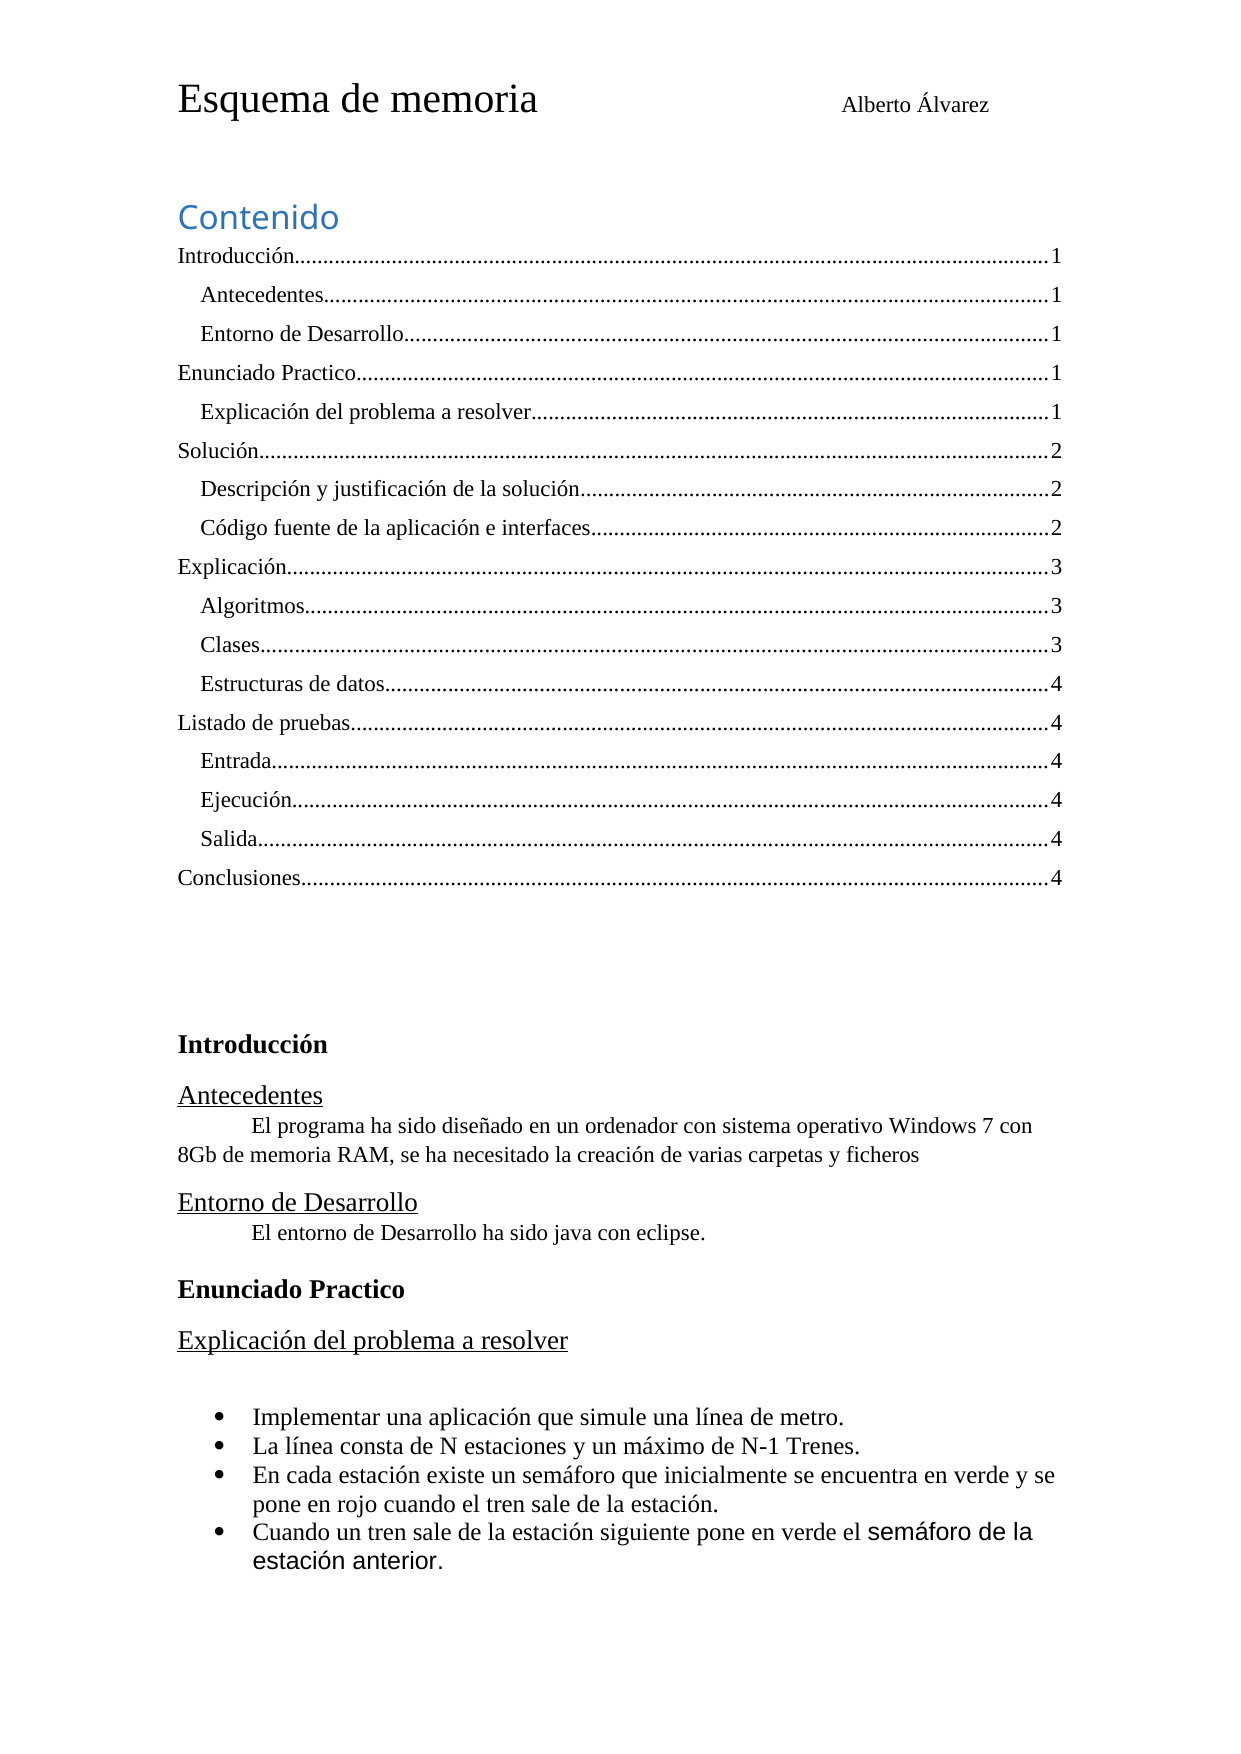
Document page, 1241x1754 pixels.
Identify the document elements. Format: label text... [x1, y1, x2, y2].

list Cuando un tren sale de la estación siguiente pone en verde el semáforo de la estación anterior. [215, 1517, 1063, 1575]
subtitle Entorno de Desarrollo [177, 1186, 1063, 1217]
subtitle Enunciado Practico [177, 1273, 1063, 1304]
subtitle Antecedentes [177, 1079, 1063, 1110]
subtitle Explicación del problema a resolver [177, 1324, 1063, 1355]
text El entorno de Desarrollo ha sido java con eclipse. [177, 1219, 1063, 1246]
list La línea consta de N estaciones y un máximo de N-1 Trenes. [215, 1431, 1063, 1460]
subtitle Introducción [177, 1028, 1063, 1059]
list En cada estación existe un semáforo que inicialmente se encuentra en verde y se pone en rojo cuando el tren sale de la estación. [215, 1460, 1063, 1517]
list Implementar una aplicación que simule una línea de metro. [215, 1402, 1063, 1431]
text El programa ha sido diseñado en un ordenador con sistema operativo Windows 7 con 8Gb de memoria RAM, se ha necesitado la creación de varias carpetas y ficheros [177, 1112, 1063, 1167]
